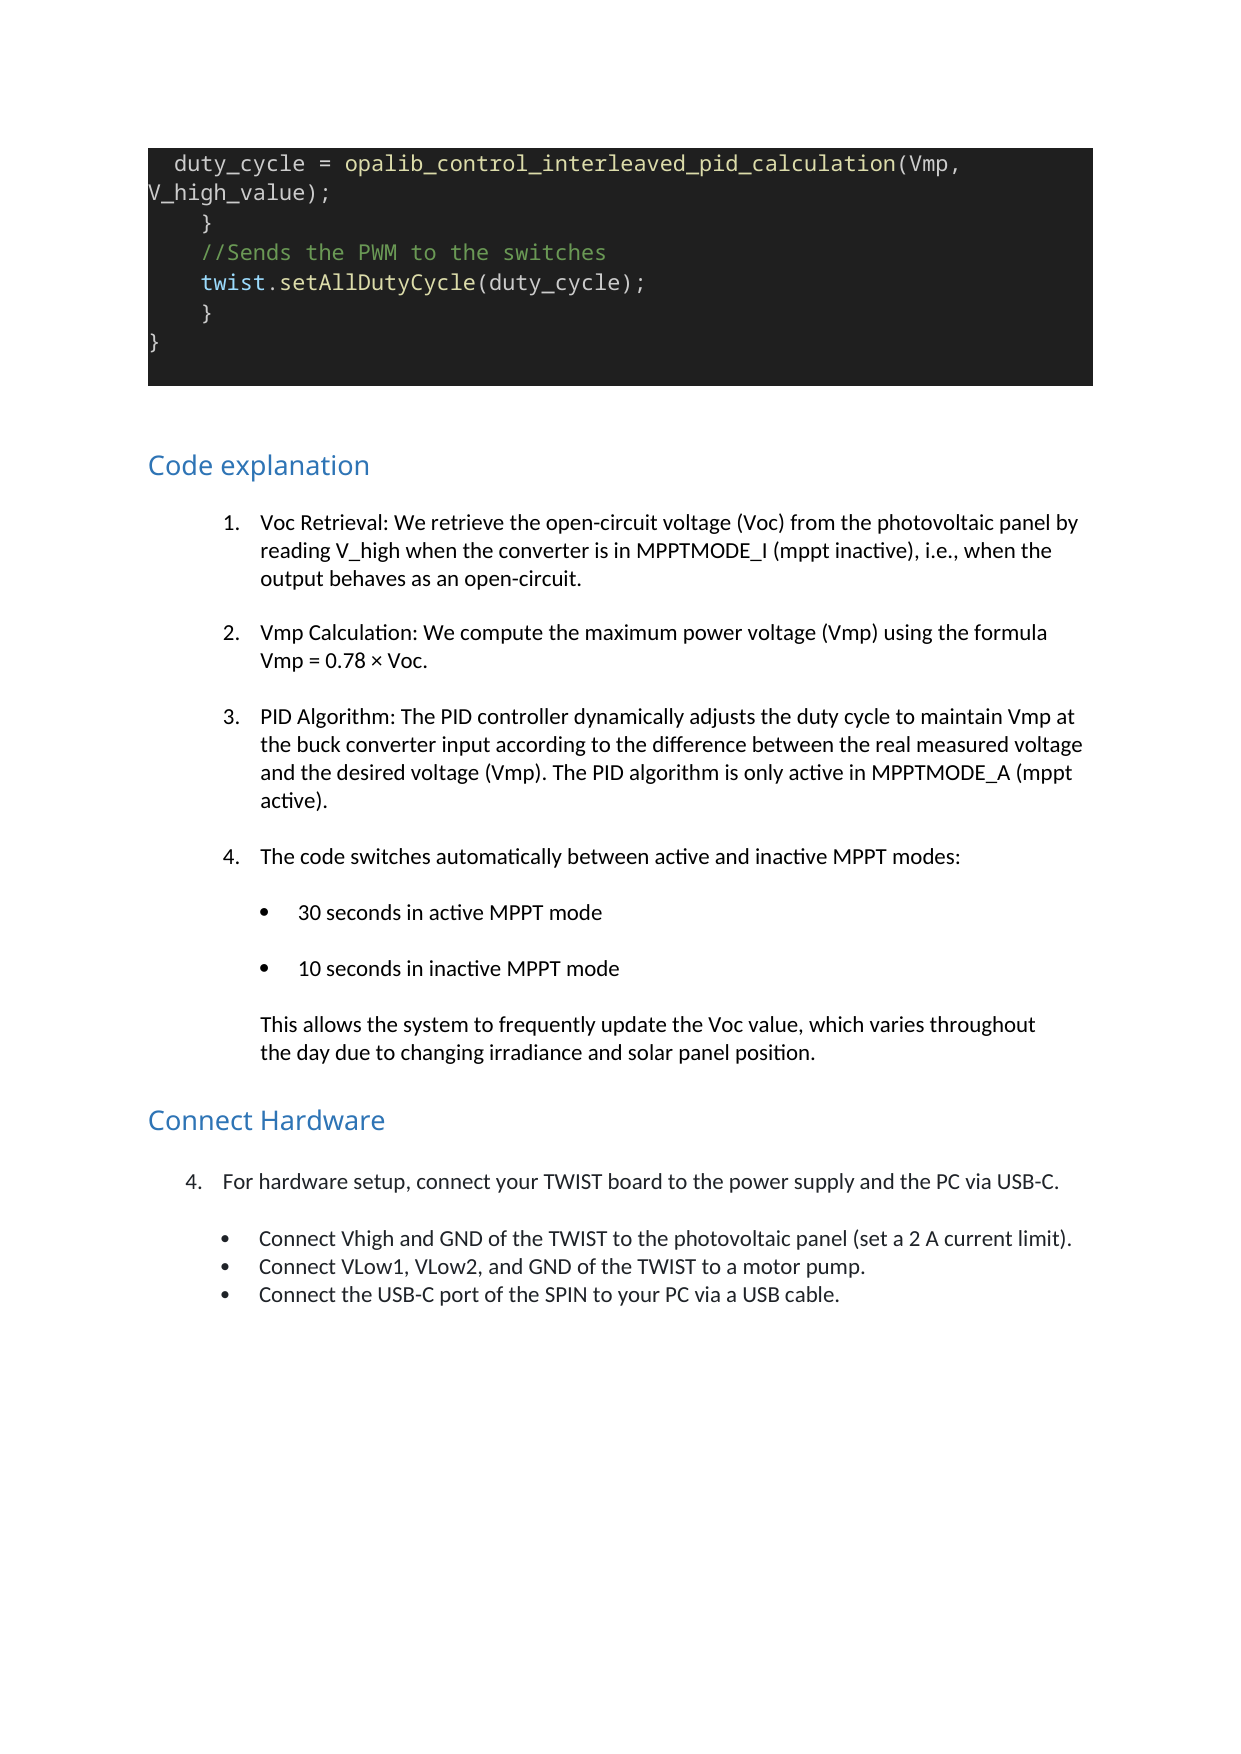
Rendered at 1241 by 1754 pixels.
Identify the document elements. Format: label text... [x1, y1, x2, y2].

subtitle Connect Hardware [148, 1101, 1093, 1138]
list Connect Vhigh and GND of the TWIST to the photovoltaic panel (set a 2 A current limit). [221, 1224, 1093, 1252]
list The code switches automatically between active and inactive MPPT modes: [223, 842, 1093, 870]
text duty_cycle = opalib_control_interleaved_pid_calculation(Vmp, V_high_value); [148, 148, 1093, 207]
list Vmp Calculation: We compute the maximum power voltage (Vmp) using the formula Vmp = 0.78 × Voc. [223, 618, 1093, 674]
text } [148, 297, 1093, 326]
list Connect the USB-C port of the SPIN to your PC via a USB cable. [221, 1280, 1093, 1308]
text //Sends the PWM to the switches [148, 237, 1093, 267]
text } [148, 207, 1093, 237]
subtitle Code explanation [148, 446, 1093, 483]
text This allows the system to frequently update the Voc value, which varies throughout [221, 1010, 1093, 1038]
list Voc Retrieval: We retrieve the open-circuit voltage (Voc) from the photovoltaic panel by reading V_high when the converter is in MPPTMODE_I (mppt inactive), i.e., when the output behaves as an open-circuit. [223, 508, 1093, 592]
text } [148, 326, 1093, 356]
list 30 seconds in active MPPT mode [260, 898, 1093, 926]
list Connect VLow1, VLow2, and GND of the TWIST to a motor pump. [221, 1252, 1093, 1280]
text twist.setAllDutyCycle(duty_cycle); [148, 267, 1093, 297]
text the day due to changing irradiance and solar panel position. [221, 1038, 1093, 1066]
list 10 seconds in inactive MPPT mode [260, 954, 1093, 982]
list PID Algorithm: The PID controller dynamically adjusts the duty cycle to maintain Vmp at the buck converter input according to the difference between the real measured voltage and the desired voltage (Vmp). The PID algorithm is only active in MPPTMODE_A (mppt active). [223, 702, 1093, 814]
list For hardware setup, connect your TWIST board to the power supply and the PC via USB-C. [185, 1167, 1093, 1195]
